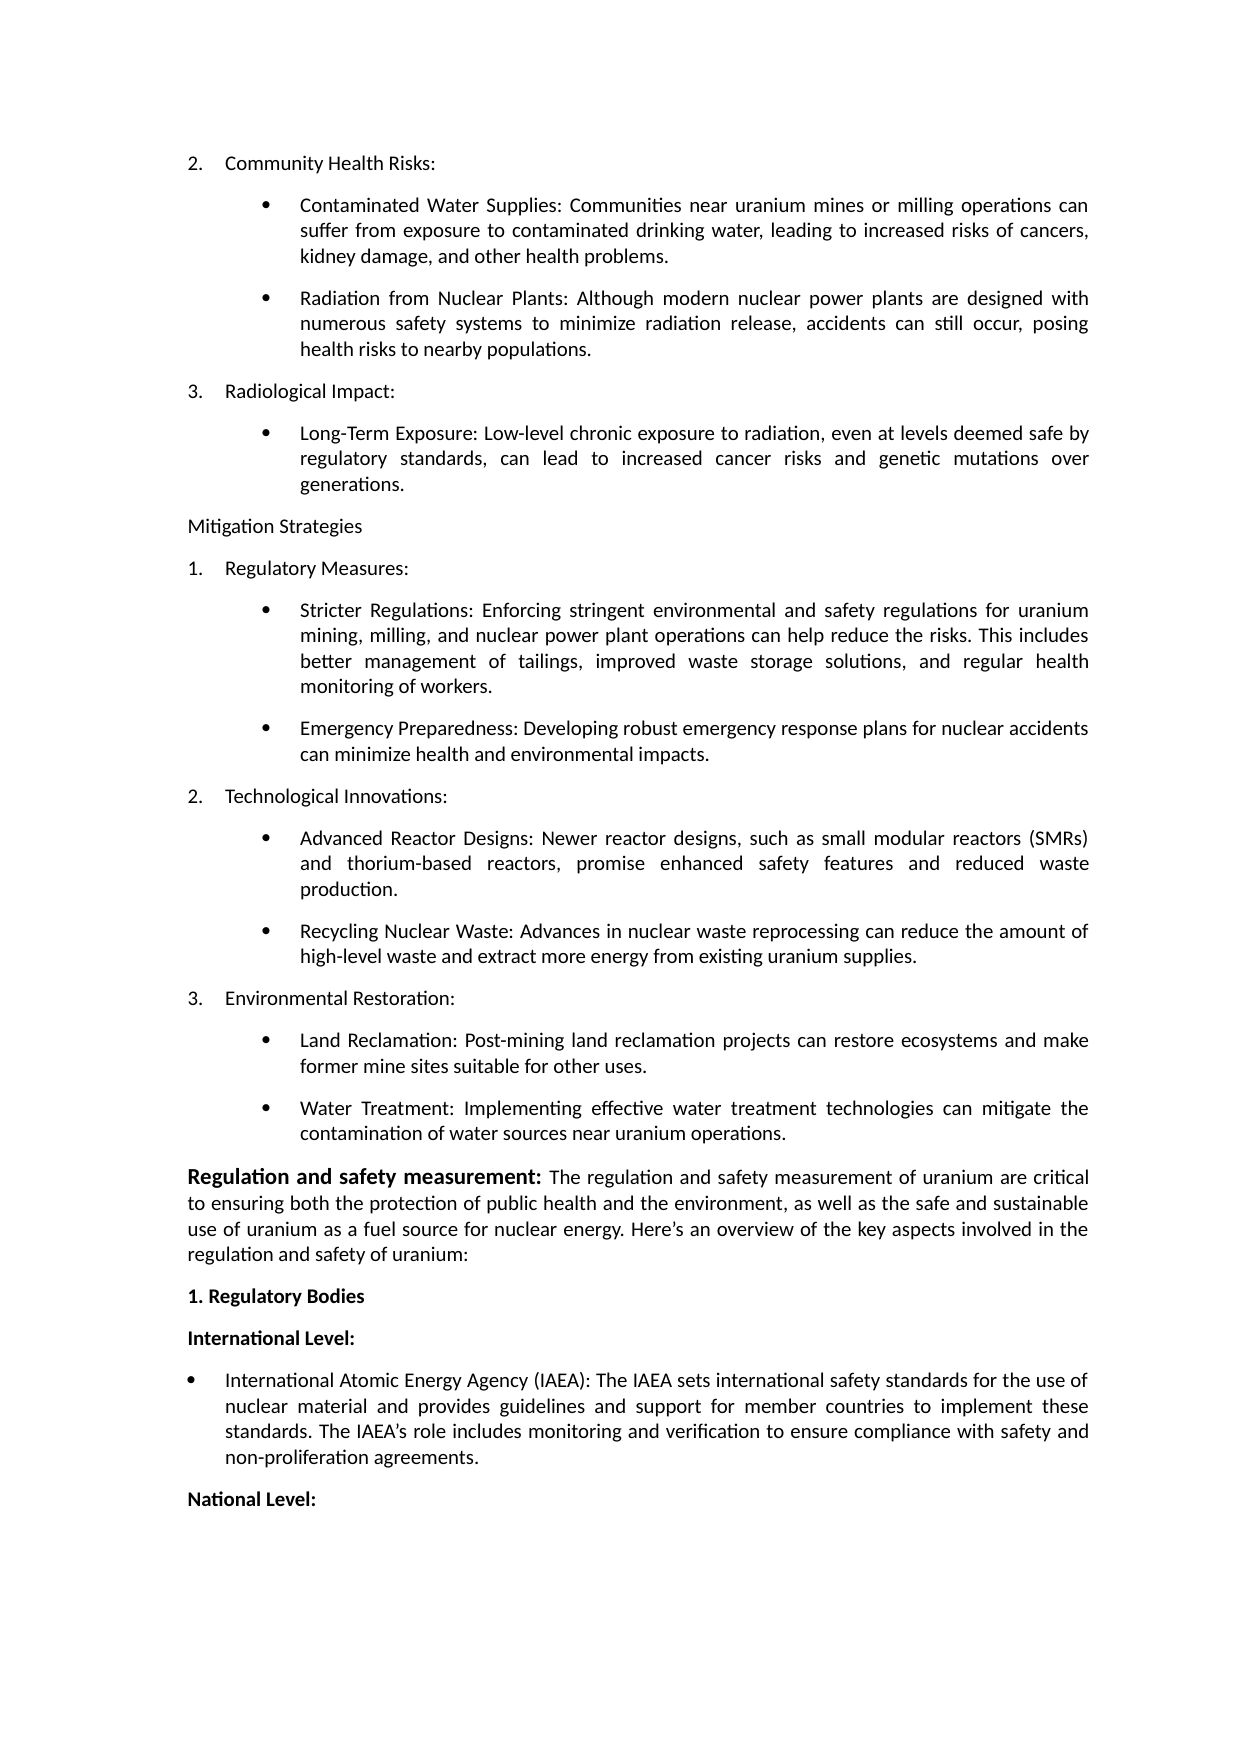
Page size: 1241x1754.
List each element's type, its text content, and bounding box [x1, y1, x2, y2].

text National Level: [187, 1486, 1090, 1511]
text 1. Regulatory Bodies [187, 1283, 1090, 1309]
list Radiation from Nuclear Plants: Although modern nuclear power plants are designed with numerous safety systems to minimize radiation release, accidents can still occur, posing health risks to nearby populations. [262, 285, 1090, 361]
list Recycling Nuclear Waste: Advances in nuclear waste reprocessing can reduce the amount of high-level waste and extract more energy from existing uranium supplies. [262, 918, 1090, 969]
text Regulation and safety measurement: The regulation and safety measurement of uranium are critical to ensuring both the protection of public health and the environment, as well as the safe and sustainable use of uranium as a fuel source for nuclear energy. Here’s an overview of the key aspects involved in the regulation and safety of uranium: [187, 1162, 1090, 1267]
list International Atomic Energy Agency (IAEA): The IAEA sets international safety standards for the use of nuclear material and provides guidelines and support for member countries to implement these standards. The IAEA’s role includes monitoring and verification to ensure compliance with safety and non-proliferation agreements. [187, 1368, 1090, 1469]
text International Level: [187, 1326, 1090, 1351]
list Advanced Reactor Designs: Newer reactor designs, such as small modular reactors (SMRs) and thorium-based reactors, promise enhanced safety features and reduced waste production. [262, 825, 1090, 901]
list Regulatory Measures: [187, 555, 1090, 580]
list Technological Innovations: [187, 783, 1090, 808]
list Radiological Impact: [187, 378, 1090, 403]
text Mitigation Strategies [187, 513, 1090, 538]
list Long-Term Exposure: Low-level chronic exposure to radiation, even at levels deemed safe by regulatory standards, can lead to increased cancer risks and genetic mutations over generations. [262, 420, 1090, 496]
list Contaminated Water Supplies: Communities near uranium mines or milling operations can suffer from exposure to contaminated drinking water, leading to increased risks of cancers, kidney damage, and other health problems. [262, 192, 1090, 268]
list Emergency Preparedness: Developing robust emergency response plans for nuclear accidents can minimize health and environmental impacts. [262, 715, 1090, 766]
list Community Health Risks: [187, 150, 1090, 175]
list Stricter Regulations: Enforcing stringent environmental and safety regulations for uranium mining, milling, and nuclear power plant operations can help reduce the risks. This includes better management of tailings, improved waste storage solutions, and regular health monitoring of workers. [262, 597, 1090, 699]
list Land Reclamation: Post-mining land reclamation projects can restore ecosystems and make former mine sites suitable for other uses. [262, 1027, 1090, 1078]
list Water Treatment: Implementing effective water treatment technologies can mitigate the contamination of water sources near uranium operations. [262, 1095, 1090, 1146]
list Environmental Restoration: [187, 985, 1090, 1011]
